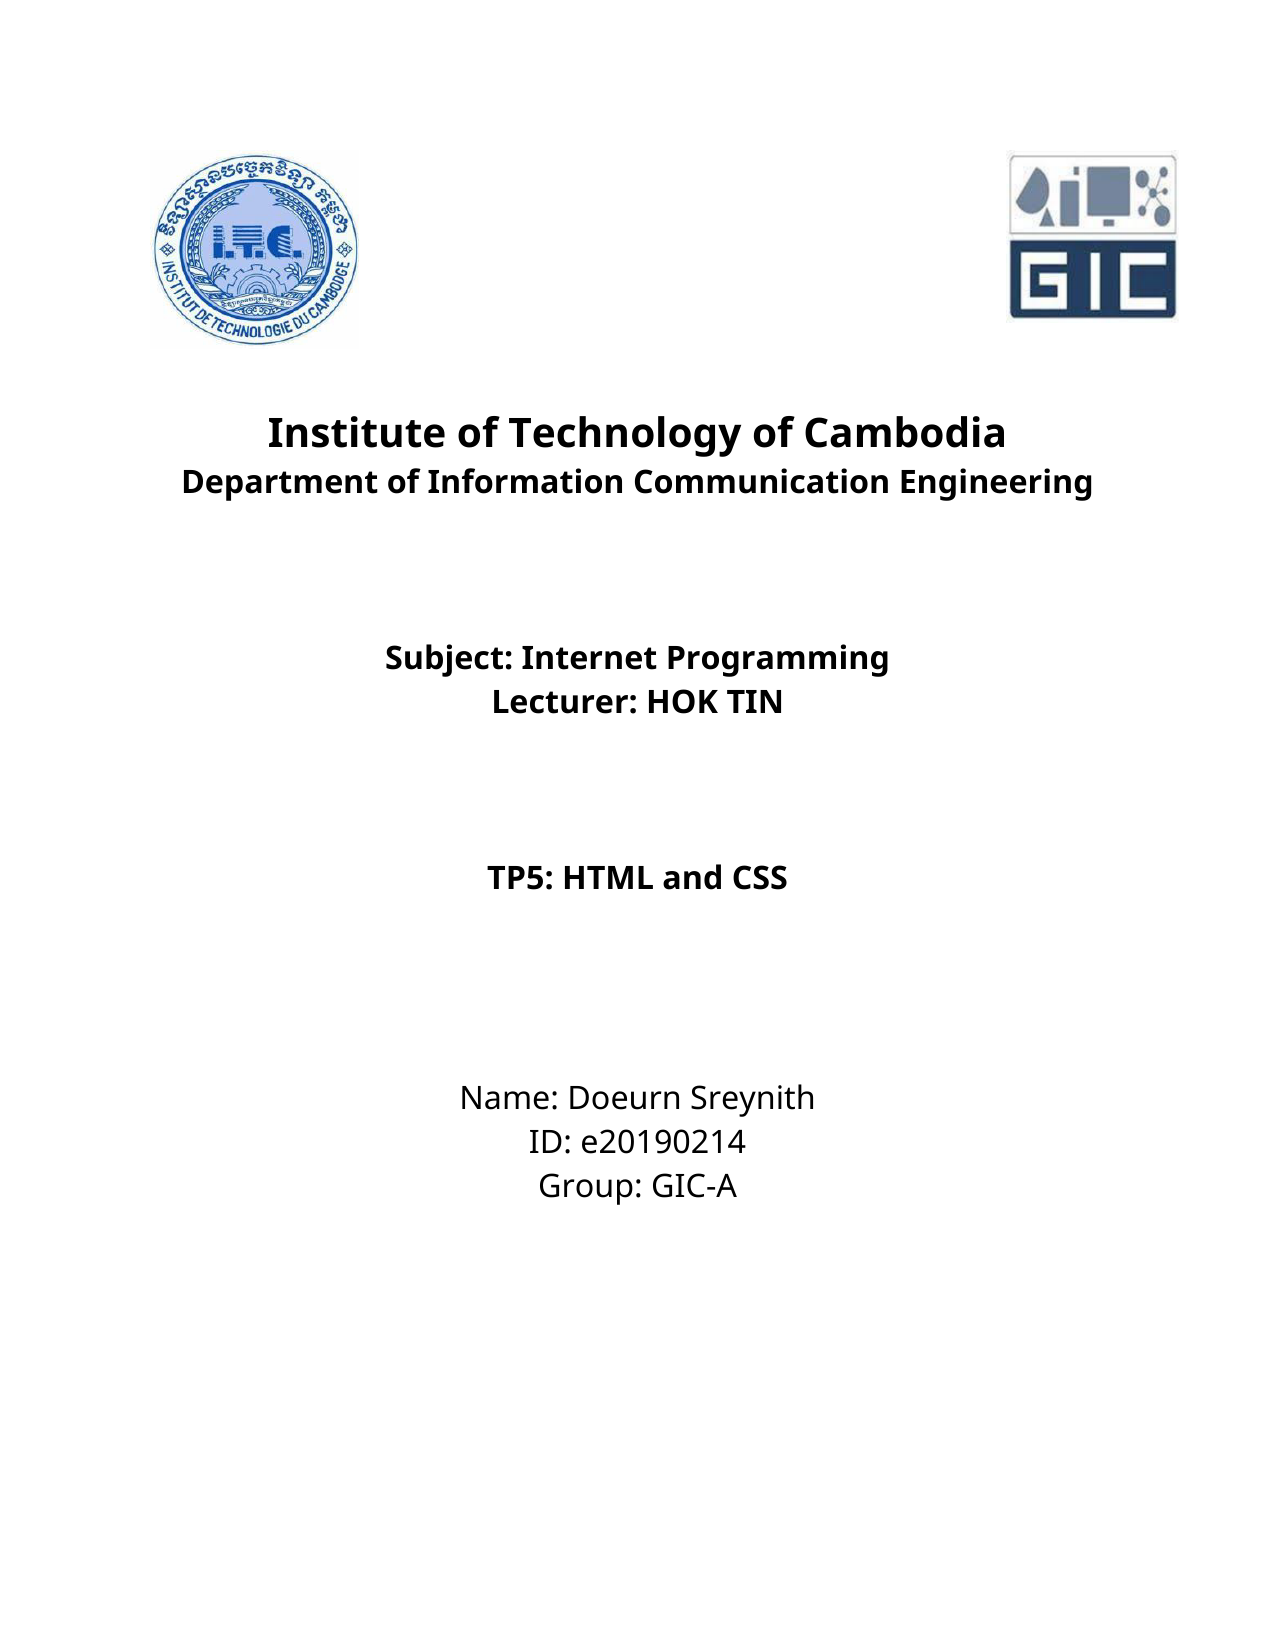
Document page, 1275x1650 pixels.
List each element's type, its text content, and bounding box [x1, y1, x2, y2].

text Lecturer: HOK TIN [150, 679, 1125, 723]
text Department of Information Communication Engineering [150, 459, 1125, 503]
text ID: e20190214 [150, 1119, 1125, 1163]
text TP5: HTML and CSS [150, 855, 1125, 899]
text Subject: Internet Programming [150, 635, 1125, 679]
text Institute of Technology of Cambodia [150, 404, 1125, 459]
text Name: Doeurn Sreynith [150, 1075, 1125, 1119]
text Group: GIC-A [150, 1163, 1125, 1207]
